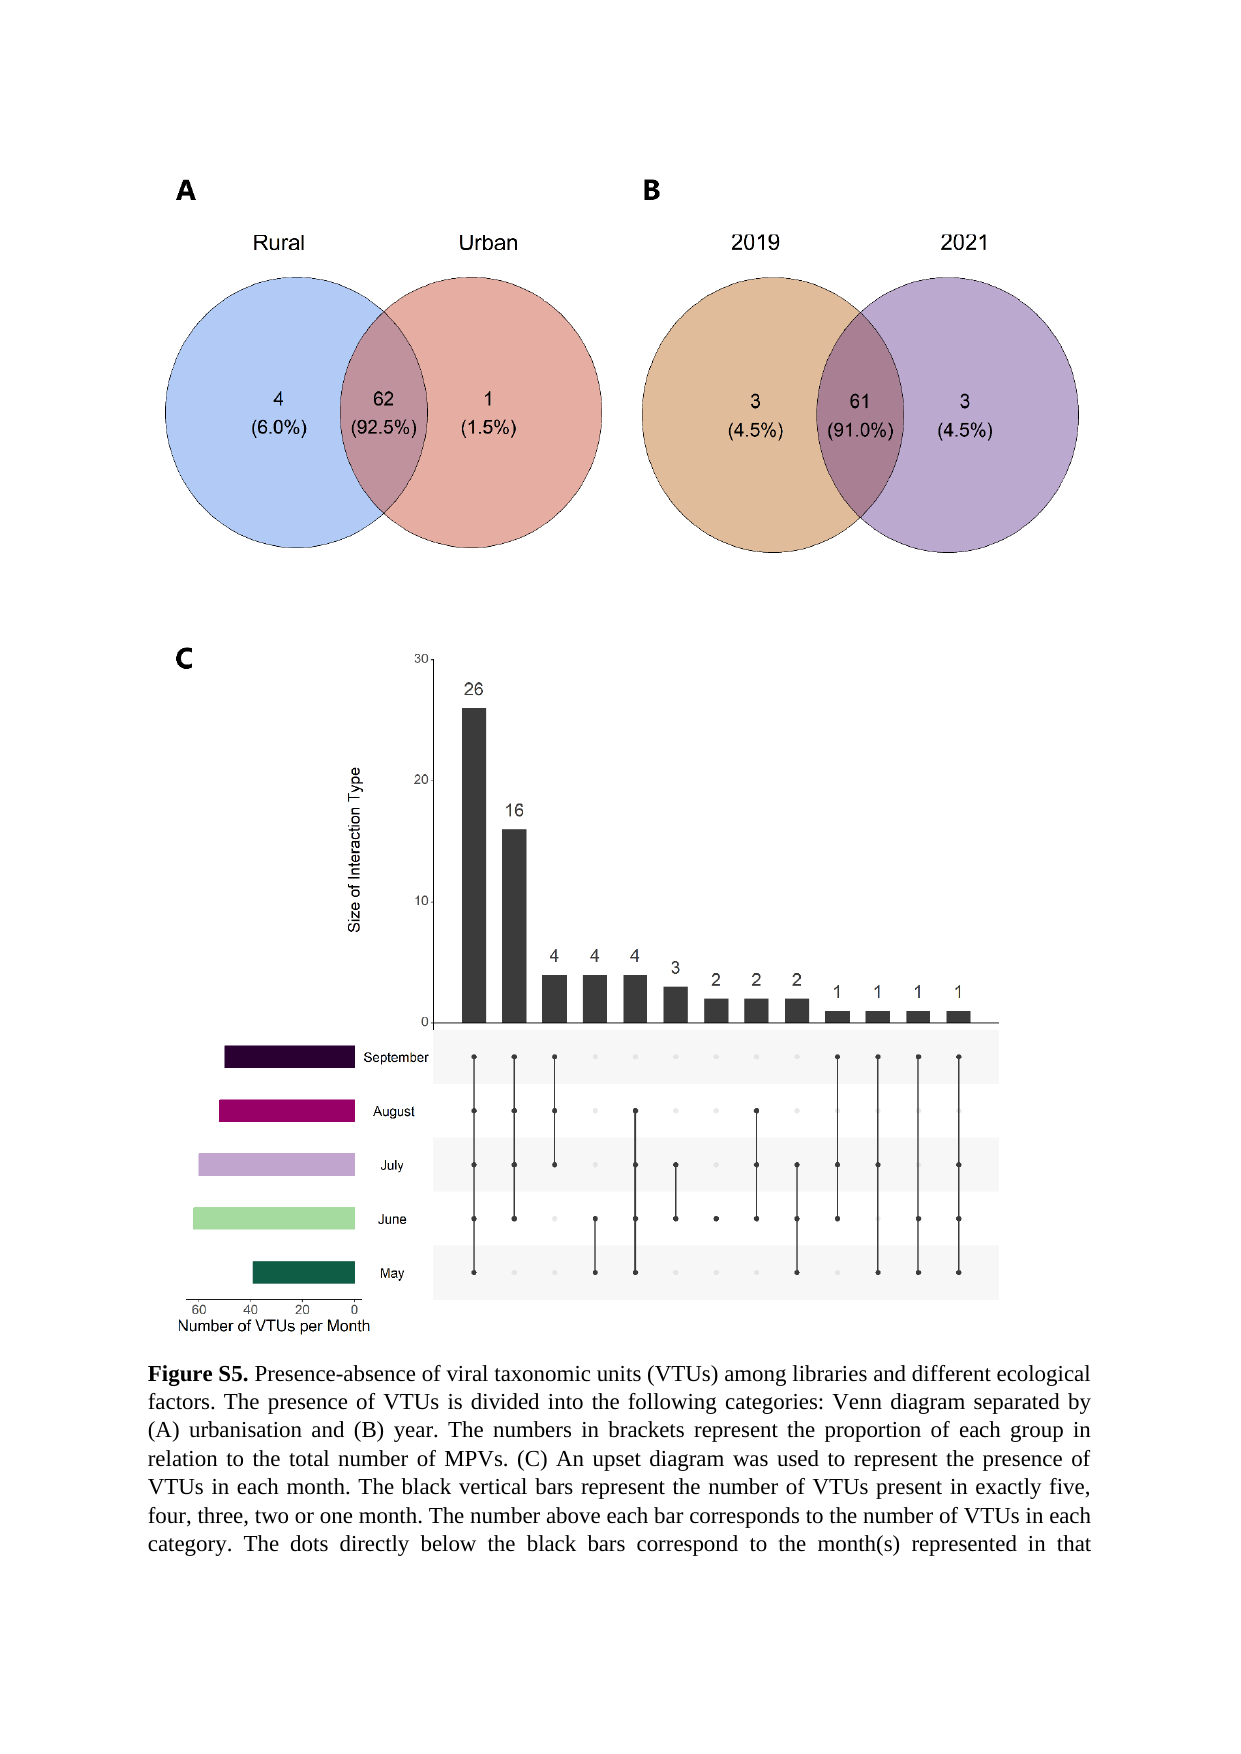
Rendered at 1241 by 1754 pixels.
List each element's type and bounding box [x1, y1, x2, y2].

picture [156, 147, 1084, 1341]
text [148, 1360, 1093, 1557]
